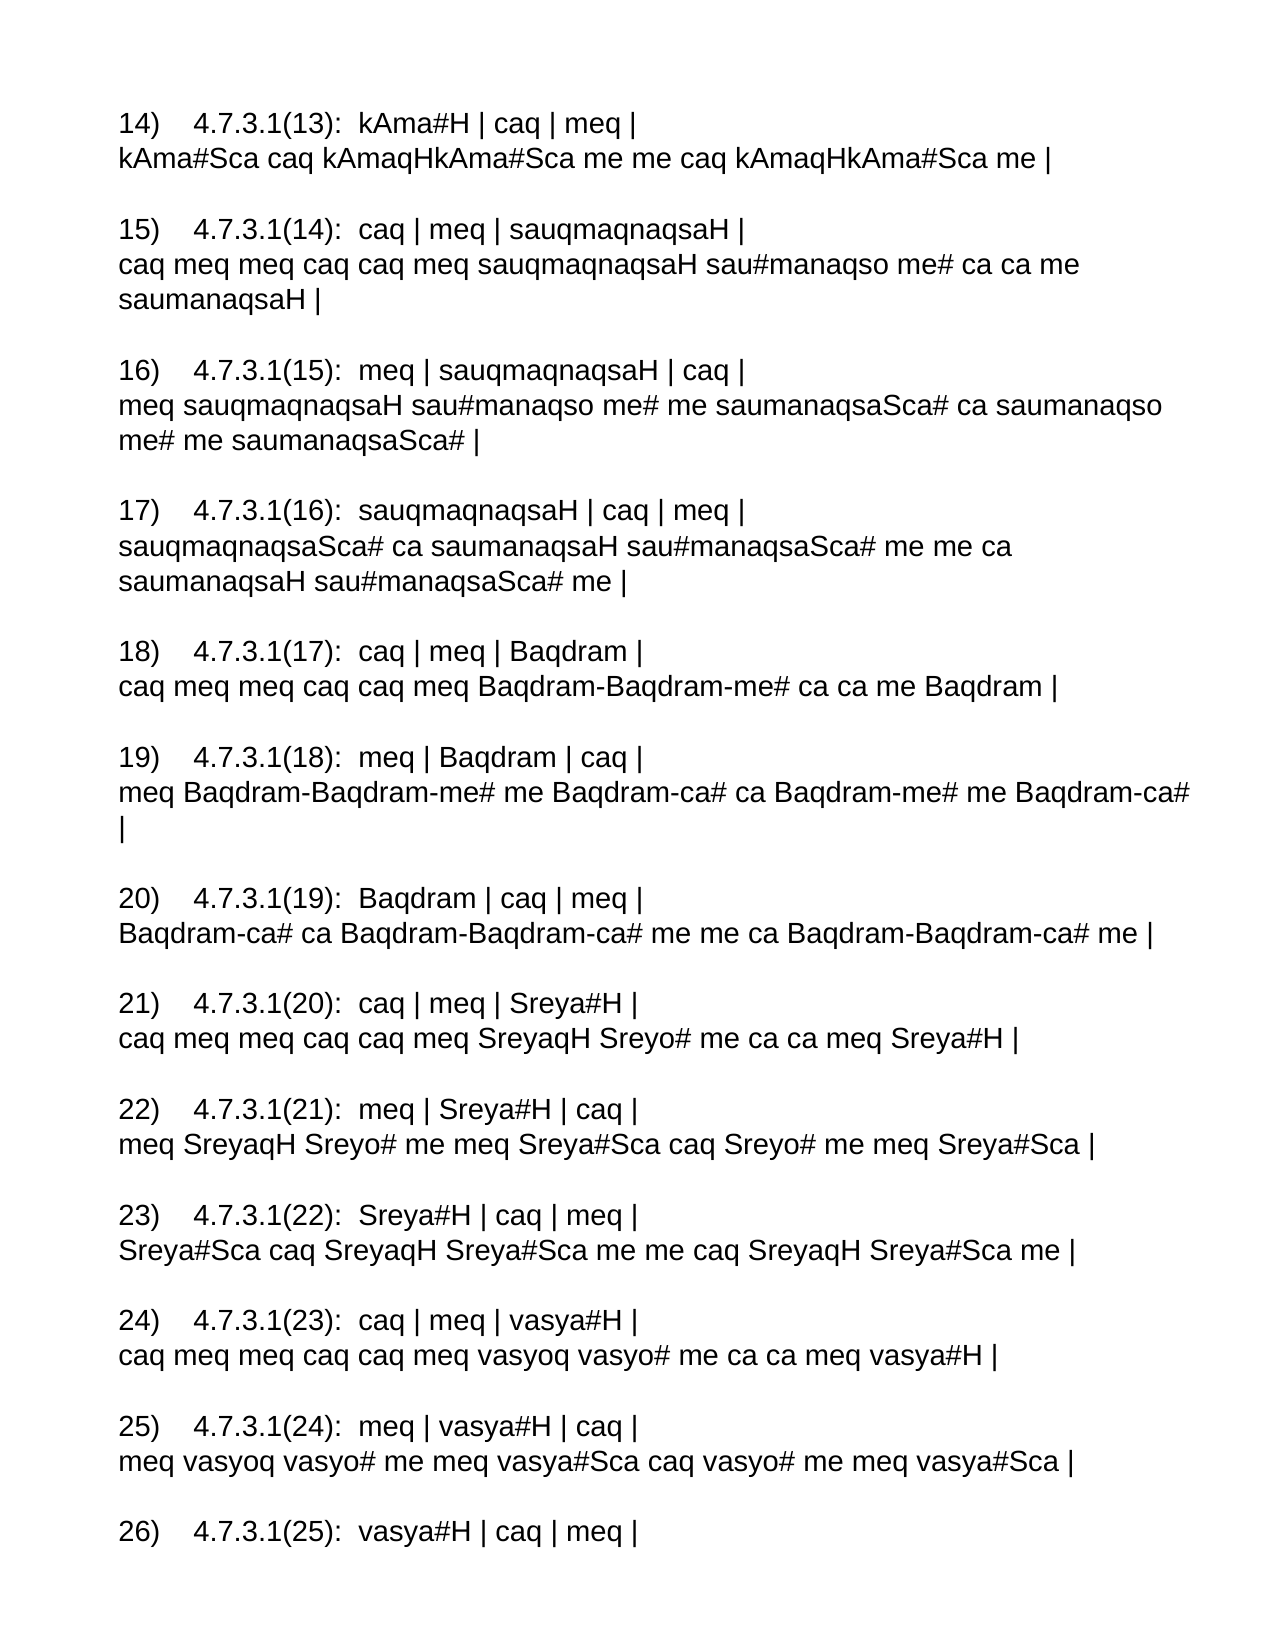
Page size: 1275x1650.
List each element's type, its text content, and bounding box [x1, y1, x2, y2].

text 19) 4.7.3.1(18): meq | Baqdram | caq | [118, 740, 1204, 773]
text Baqdram-ca# ca Baqdram-Baqdram-ca# me me ca Baqdram-Baqdram-ca# me | [118, 916, 1204, 949]
text caq meq meq caq caq meq Baqdram-Baqdram-me# ca ca me Baqdram | [118, 669, 1204, 703]
text 17) 4.7.3.1(16): sauqmaqnaqsaH | caq | meq | [118, 493, 1204, 527]
text caq meq meq caq caq meq SreyaqH Sreyo# me ca ca meq Sreya#H | [118, 1021, 1204, 1055]
text kAma#Sca caq kAmaqHkAma#Sca me me caq kAmaqHkAma#Sca me | [118, 141, 1204, 175]
text 26) 4.7.3.1(25): vasya#H | caq | meq | [118, 1514, 1204, 1548]
text meq sauqmaqnaqsaH sau#manaqso me# me saumanaqsaSca# ca saumanaqso me# me saumanaqsaSca# | [118, 388, 1204, 456]
text 20) 4.7.3.1(19): Baqdram | caq | meq | [118, 881, 1204, 914]
text 14) 4.7.3.1(13): kAma#H | caq | meq | [118, 106, 1204, 139]
text meq Baqdram-Baqdram-me# me Baqdram-ca# ca Baqdram-me# me Baqdram-ca# | [118, 775, 1204, 844]
text caq meq meq caq caq meq sauqmaqnaqsaH sau#manaqso me# ca ca me saumanaqsaH | [118, 247, 1204, 316]
text sauqmaqnaqsaSca# ca saumanaqsaH sau#manaqsaSca# me me ca saumanaqsaH sau#manaqsaSca# me | [118, 528, 1204, 597]
text 15) 4.7.3.1(14): caq | meq | sauqmaqnaqsaH | [118, 212, 1204, 245]
text 23) 4.7.3.1(22): Sreya#H | caq | meq | [118, 1197, 1204, 1231]
text 25) 4.7.3.1(24): meq | vasya#H | caq | [118, 1409, 1204, 1442]
text Sreya#Sca caq SreyaqH Sreya#Sca me me caq SreyaqH Sreya#Sca me | [118, 1233, 1204, 1266]
text caq meq meq caq caq meq vasyoq vasyo# me ca ca meq vasya#H | [118, 1338, 1204, 1372]
text 22) 4.7.3.1(21): meq | Sreya#H | caq | [118, 1092, 1204, 1125]
text meq SreyaqH Sreyo# me meq Sreya#Sca caq Sreyo# me meq Sreya#Sca | [118, 1127, 1204, 1161]
text 18) 4.7.3.1(17): caq | meq | Baqdram | [118, 634, 1204, 668]
text meq vasyoq vasyo# me meq vasya#Sca caq vasyo# me meq vasya#Sca | [118, 1444, 1204, 1477]
text 21) 4.7.3.1(20): caq | meq | Sreya#H | [118, 986, 1204, 1020]
text 16) 4.7.3.1(15): meq | sauqmaqnaqsaH | caq | [118, 352, 1204, 386]
text 24) 4.7.3.1(23): caq | meq | vasya#H | [118, 1303, 1204, 1337]
